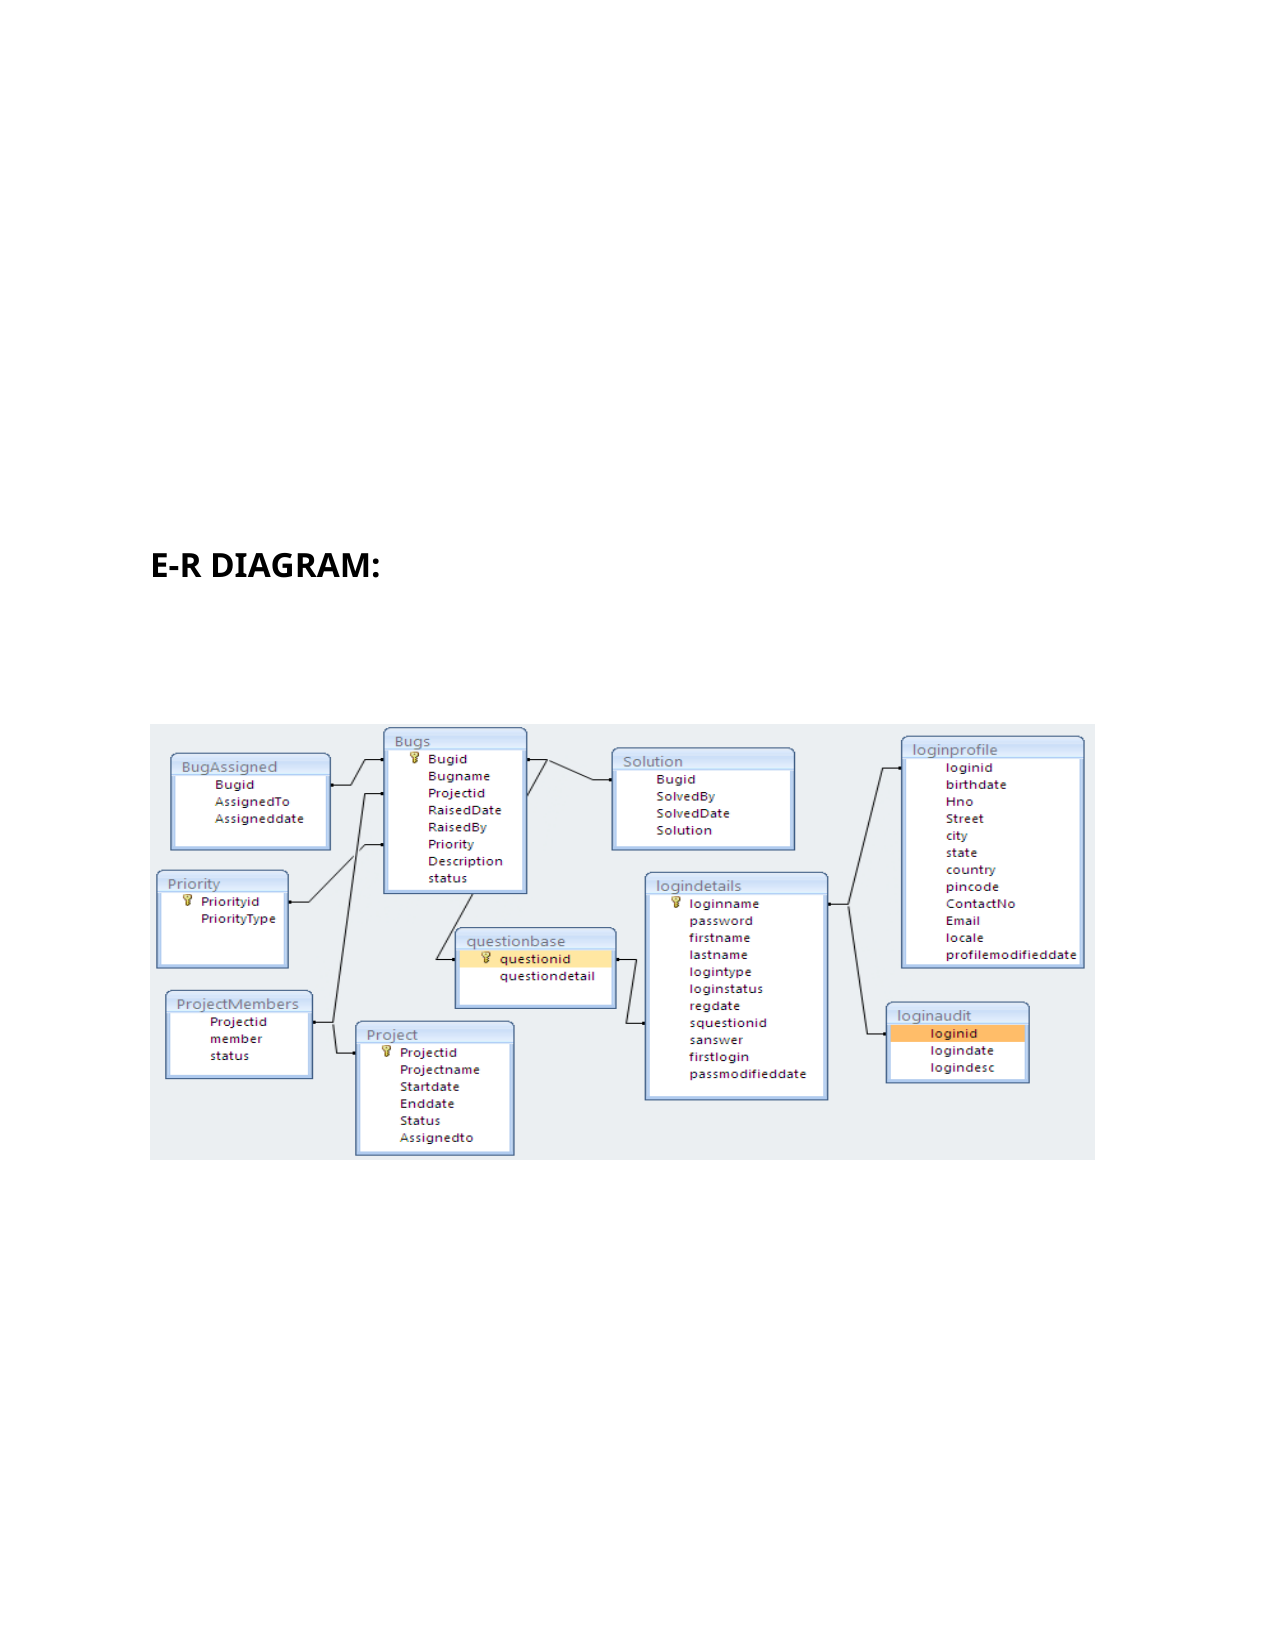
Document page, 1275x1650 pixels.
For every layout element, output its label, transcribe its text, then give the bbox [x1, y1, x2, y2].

picture [150, 724, 1095, 1160]
text E-R DIAGRAM: [150, 541, 1125, 587]
